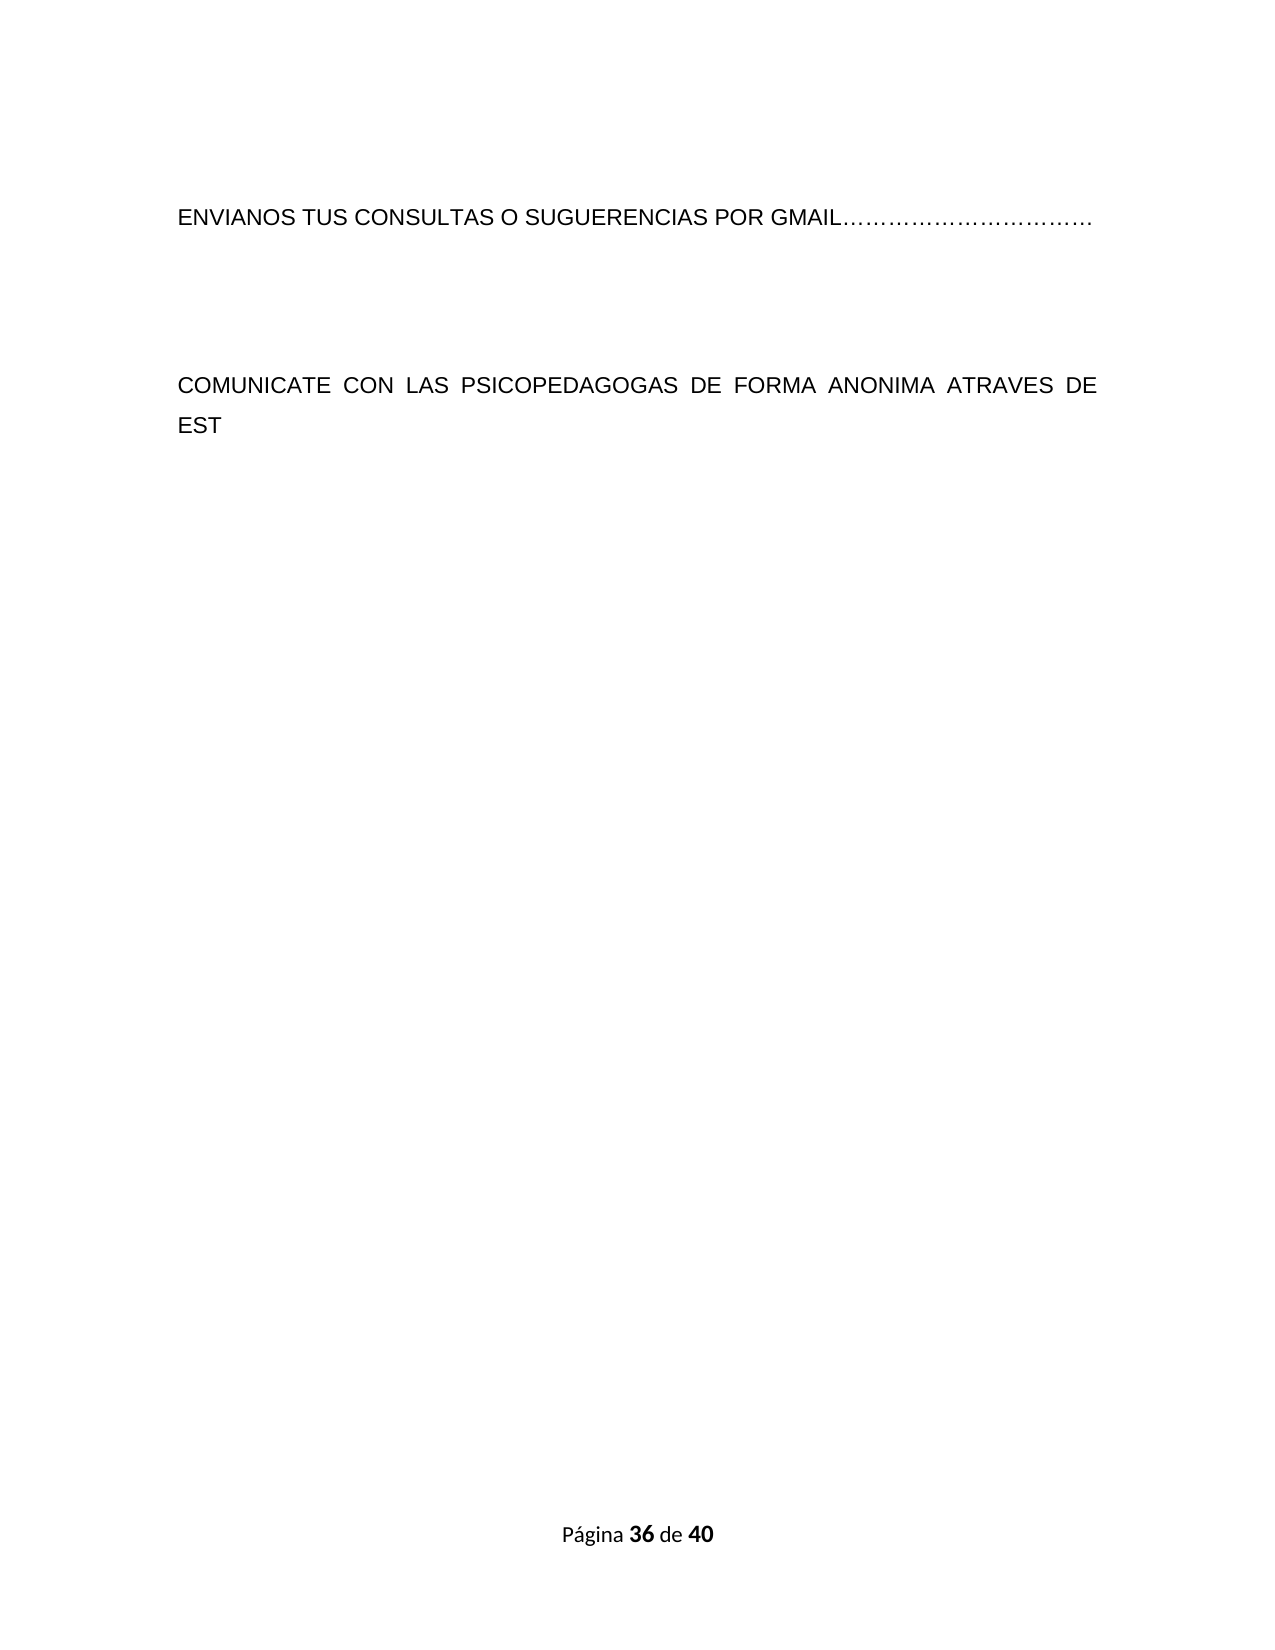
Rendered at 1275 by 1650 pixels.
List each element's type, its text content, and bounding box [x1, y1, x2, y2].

text ENVIANOS TUS CONSULTAS O SUGUERENCIAS POR GMAIL…………………………… [177, 204, 1098, 230]
text COMUNICATE CON LAS PSICOPEDAGOGAS DE FORMA ANONIMA ATRAVES DE EST [177, 372, 1098, 438]
